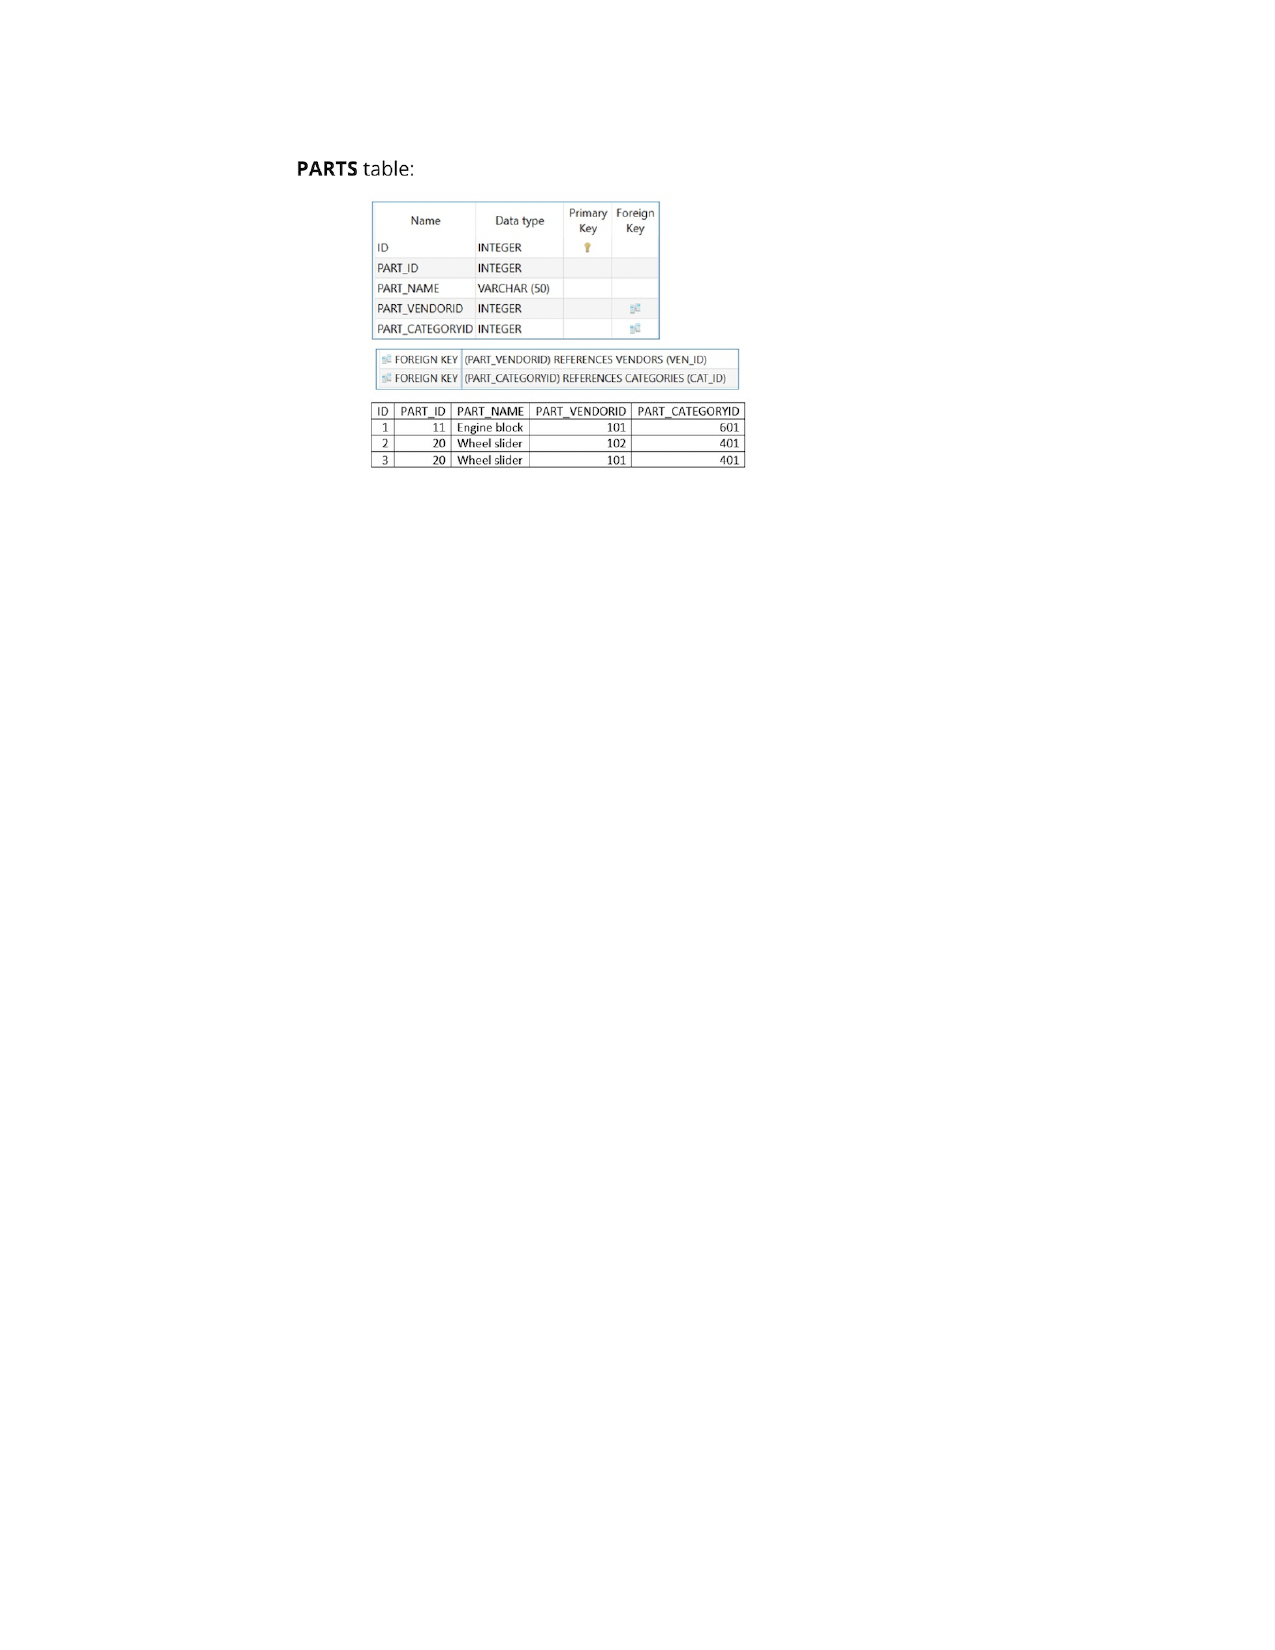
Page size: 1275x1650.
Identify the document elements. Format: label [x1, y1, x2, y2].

picture [281, 150, 766, 484]
